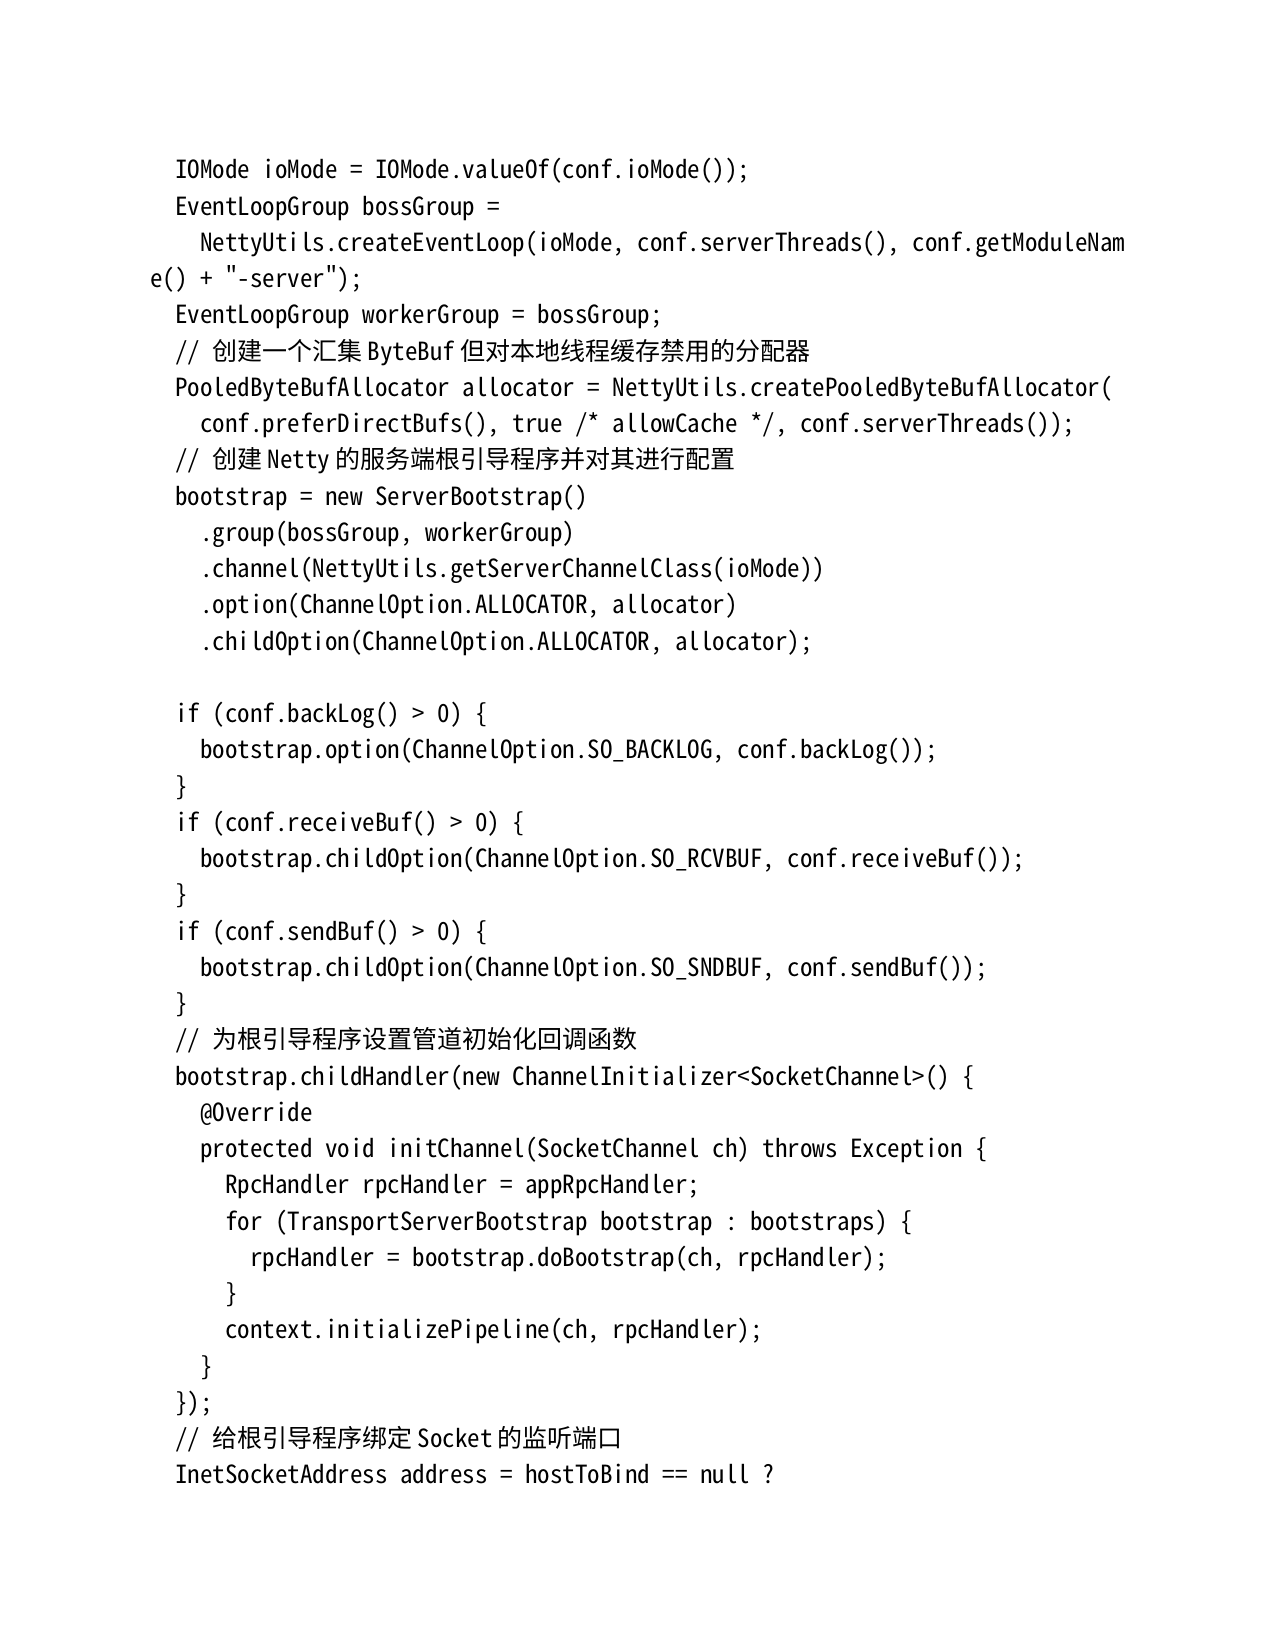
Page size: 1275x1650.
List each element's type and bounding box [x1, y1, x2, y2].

text [150, 150, 1125, 1491]
